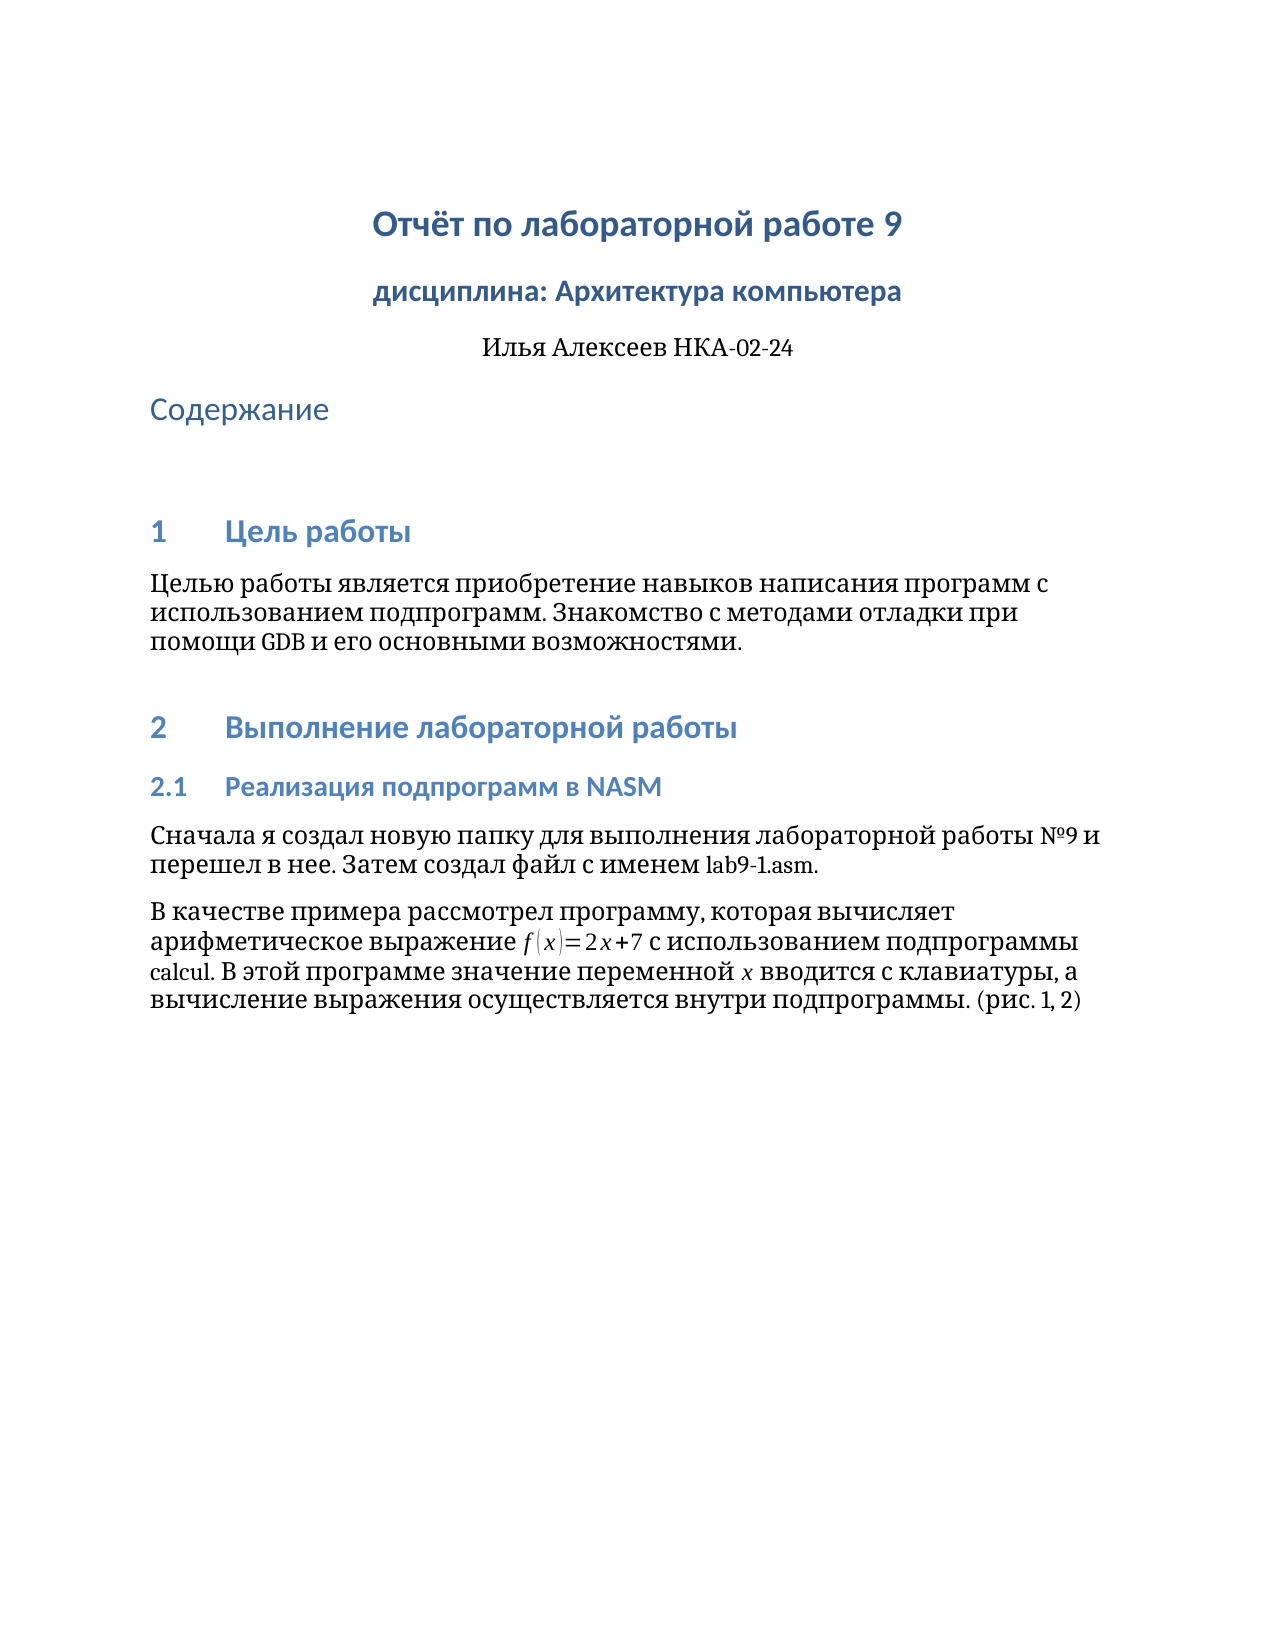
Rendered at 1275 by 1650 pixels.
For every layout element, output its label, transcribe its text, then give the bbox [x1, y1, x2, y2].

subtitle 1 Цель работы [150, 510, 1125, 551]
subtitle 2.1 Реализация подпрограмм в NASM [150, 768, 1125, 803]
text Сначала я создал новую папку для выполнения лабораторной работы №9 и перешел в нее. Затем создал файл с именем lab9-1.asm. [150, 822, 1125, 879]
text Целью работы является приобретение навыков написания программ с использованием подпрограмм. Знакомство с методами отладки при помощи GDB и его основными возможностями. [150, 570, 1125, 656]
subtitle 2 Выполнение лабораторной работы [150, 706, 1125, 747]
subtitle дисциплина: Архитектура компьютера [150, 271, 1125, 309]
text В качестве примера рассмотрел программу, которая вычисляет арифметическое выражение с использованием подпрограммы calcul. В этой программе значение переменной вводится с клавиатуры, а вычисление выражения осуществляется внутри подпрограммы. (рис. 1, 2) [150, 898, 1125, 1015]
text Илья Алексеев НКА-02-24 [150, 334, 1125, 363]
title Отчёт по лабораторной работе 9 [150, 200, 1125, 246]
